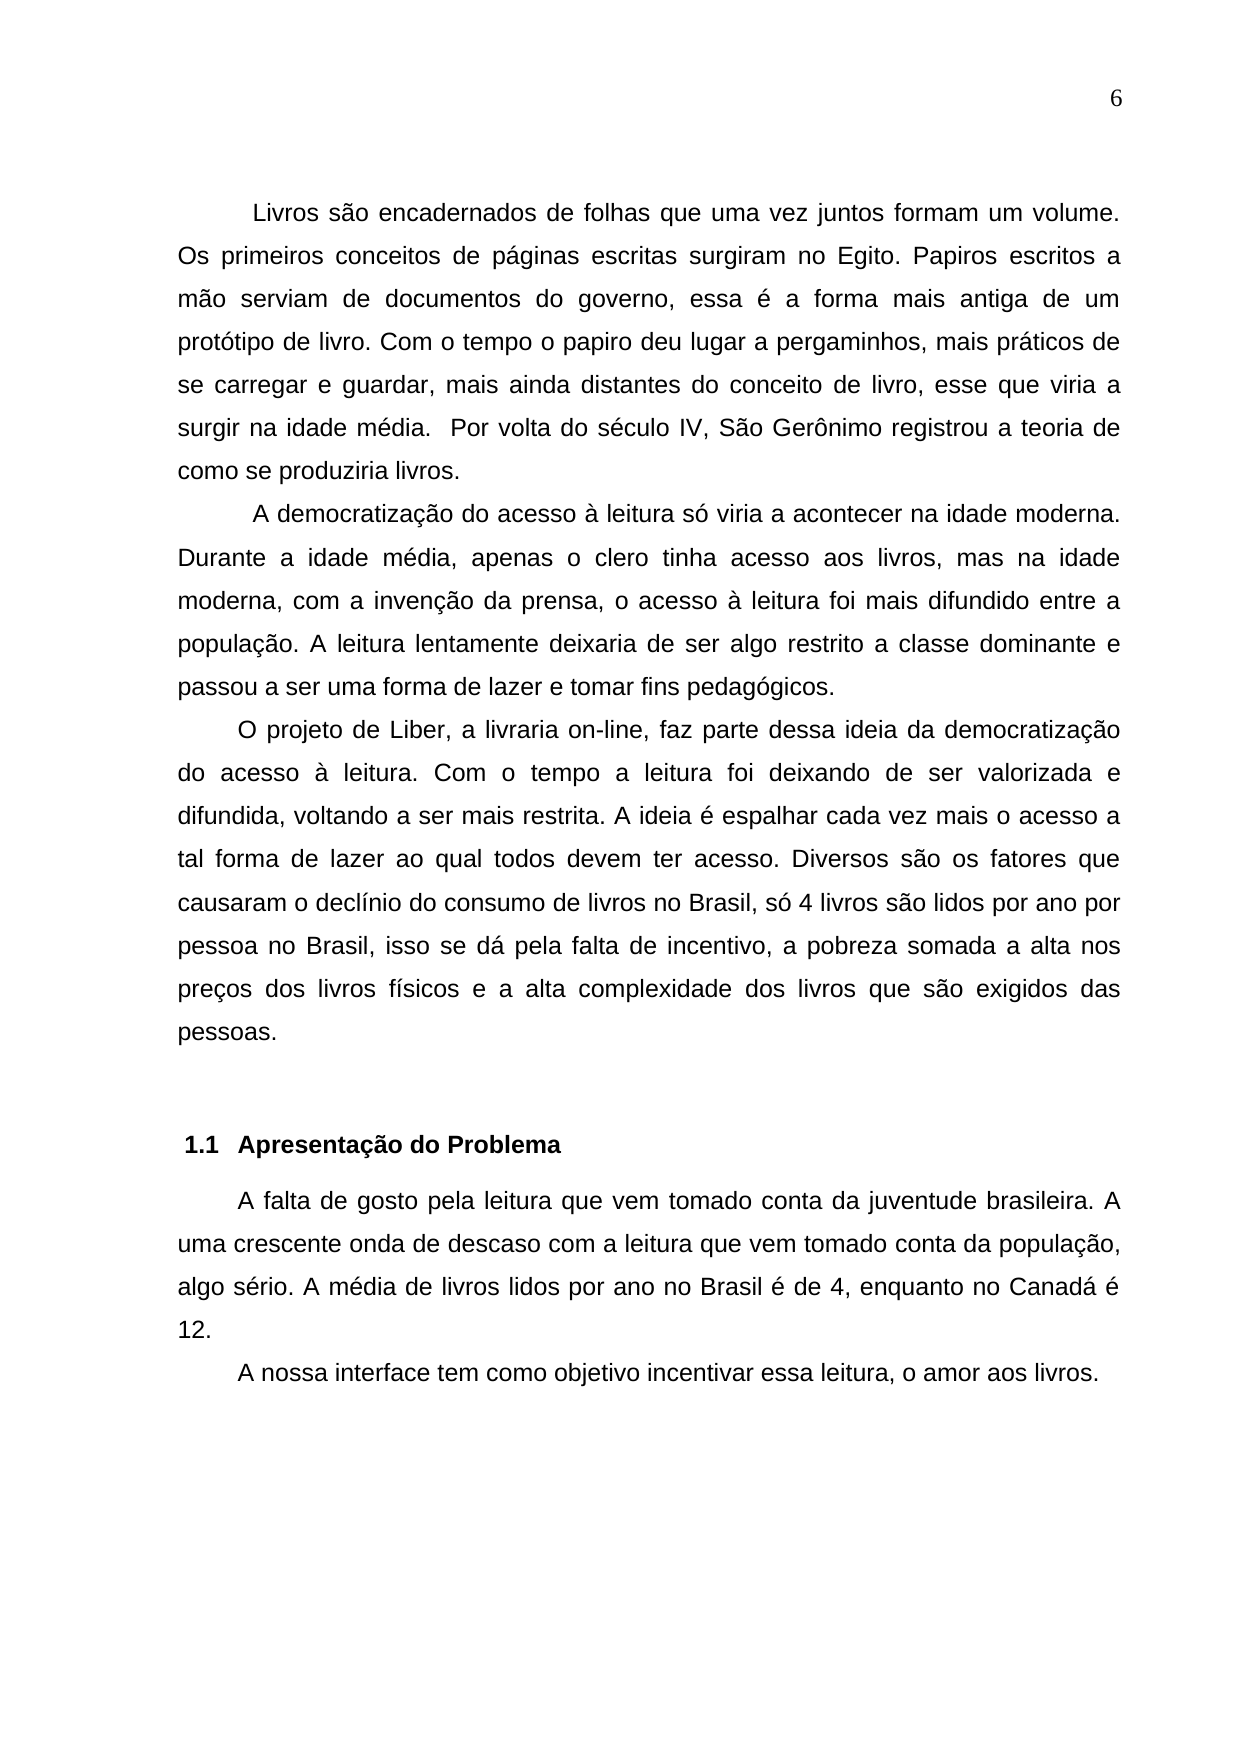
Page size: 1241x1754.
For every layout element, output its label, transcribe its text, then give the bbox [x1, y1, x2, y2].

text O projeto de Liber, a livraria on-line, faz parte dessa ideia da democratização do acesso à leitura. Com o tempo a leitura foi deixando de ser valorizada e difundida, voltando a ser mais restrita. A ideia é espalhar cada vez mais o acesso a tal forma de lazer ao qual todos devem ter acesso. Diversos são os fatores que causaram o declínio do consumo de livros no Brasil, só 4 livros são lidos por ano por pessoa no Brasil, isso se dá pela falta de incentivo, a pobreza somada a alta nos preços dos livros físicos e a alta complexidade dos livros que são exigidos das pessoas. [177, 715, 1122, 1046]
text A falta de gosto pela leitura que vem tomado conta da juventude brasileira. A uma crescente onda de descaso com a leitura que vem tomado conta da população, algo sério. A média de livros lidos por ano no Brasil é de 4, enquanto no Canadá é 12. [177, 1186, 1122, 1344]
subtitle Apresentação do Problema [177, 1130, 1122, 1159]
text A nossa interface tem como objetivo incentivar essa leitura, o amor aos livros. [177, 1358, 1122, 1387]
text Livros são encadernados de folhas que uma vez juntos formam um volume. Os primeiros conceitos de páginas escritas surgiram no Egito. Papiros escritos a mão serviam de documentos do governo, essa é a forma mais antiga de um protótipo de livro. Com o tempo o papiro deu lugar a pergaminhos, mais práticos de se carregar e guardar, mais ainda distantes do conceito de livro, esse que viria a surgir na idade média. Por volta do século IV, São Gerônimo registrou a teoria de como se produziria livros. [177, 198, 1122, 485]
text A democratização do acesso à leitura só viria a acontecer na idade moderna. Durante a idade média, apenas o clero tinha acesso aos livros, mas na idade moderna, com a invenção da prensa, o acesso à leitura foi mais difundido entre a população. A leitura lentamente deixaria de ser algo restrito a classe dominante e passou a ser uma forma de lazer e tomar fins pedagógicos. [177, 499, 1122, 701]
